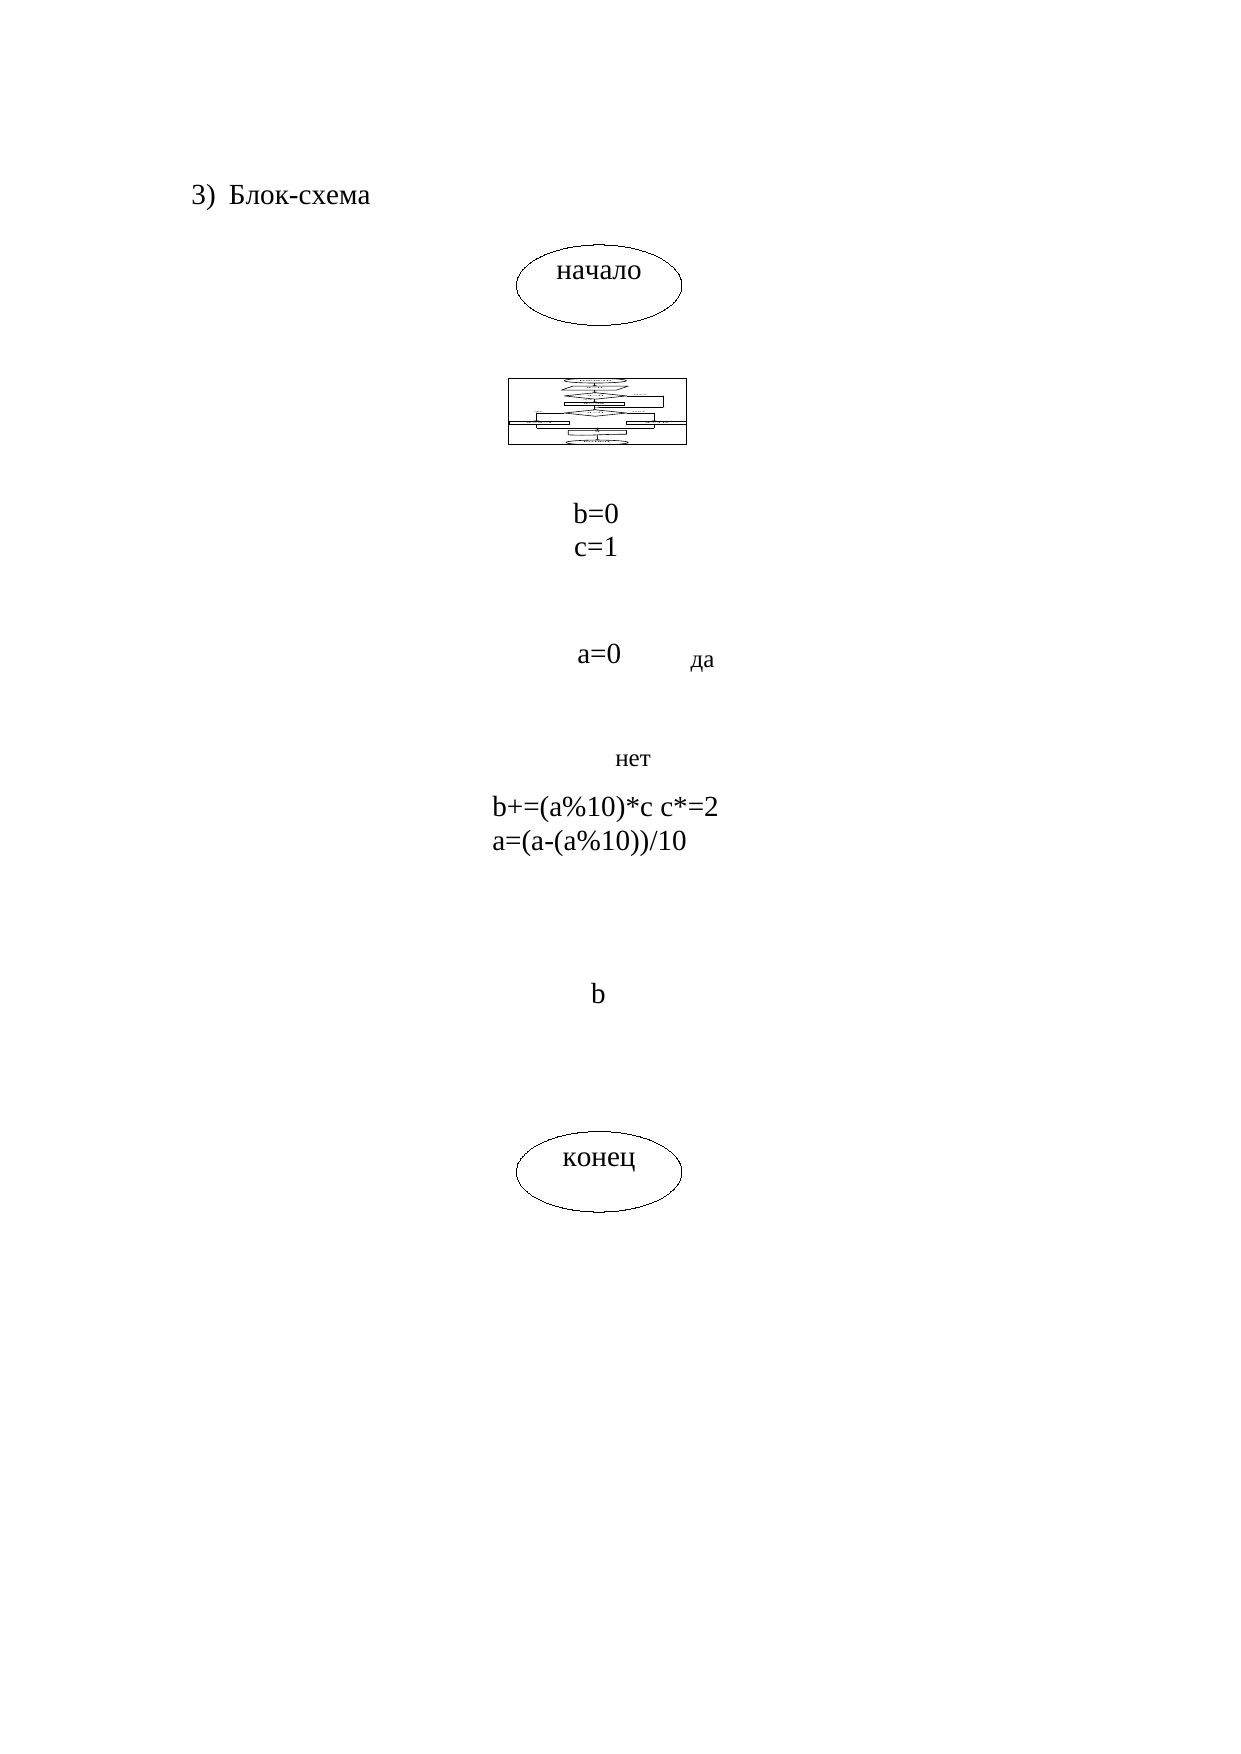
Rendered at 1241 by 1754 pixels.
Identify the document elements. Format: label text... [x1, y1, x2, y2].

list Блок-схема [191, 177, 1152, 211]
